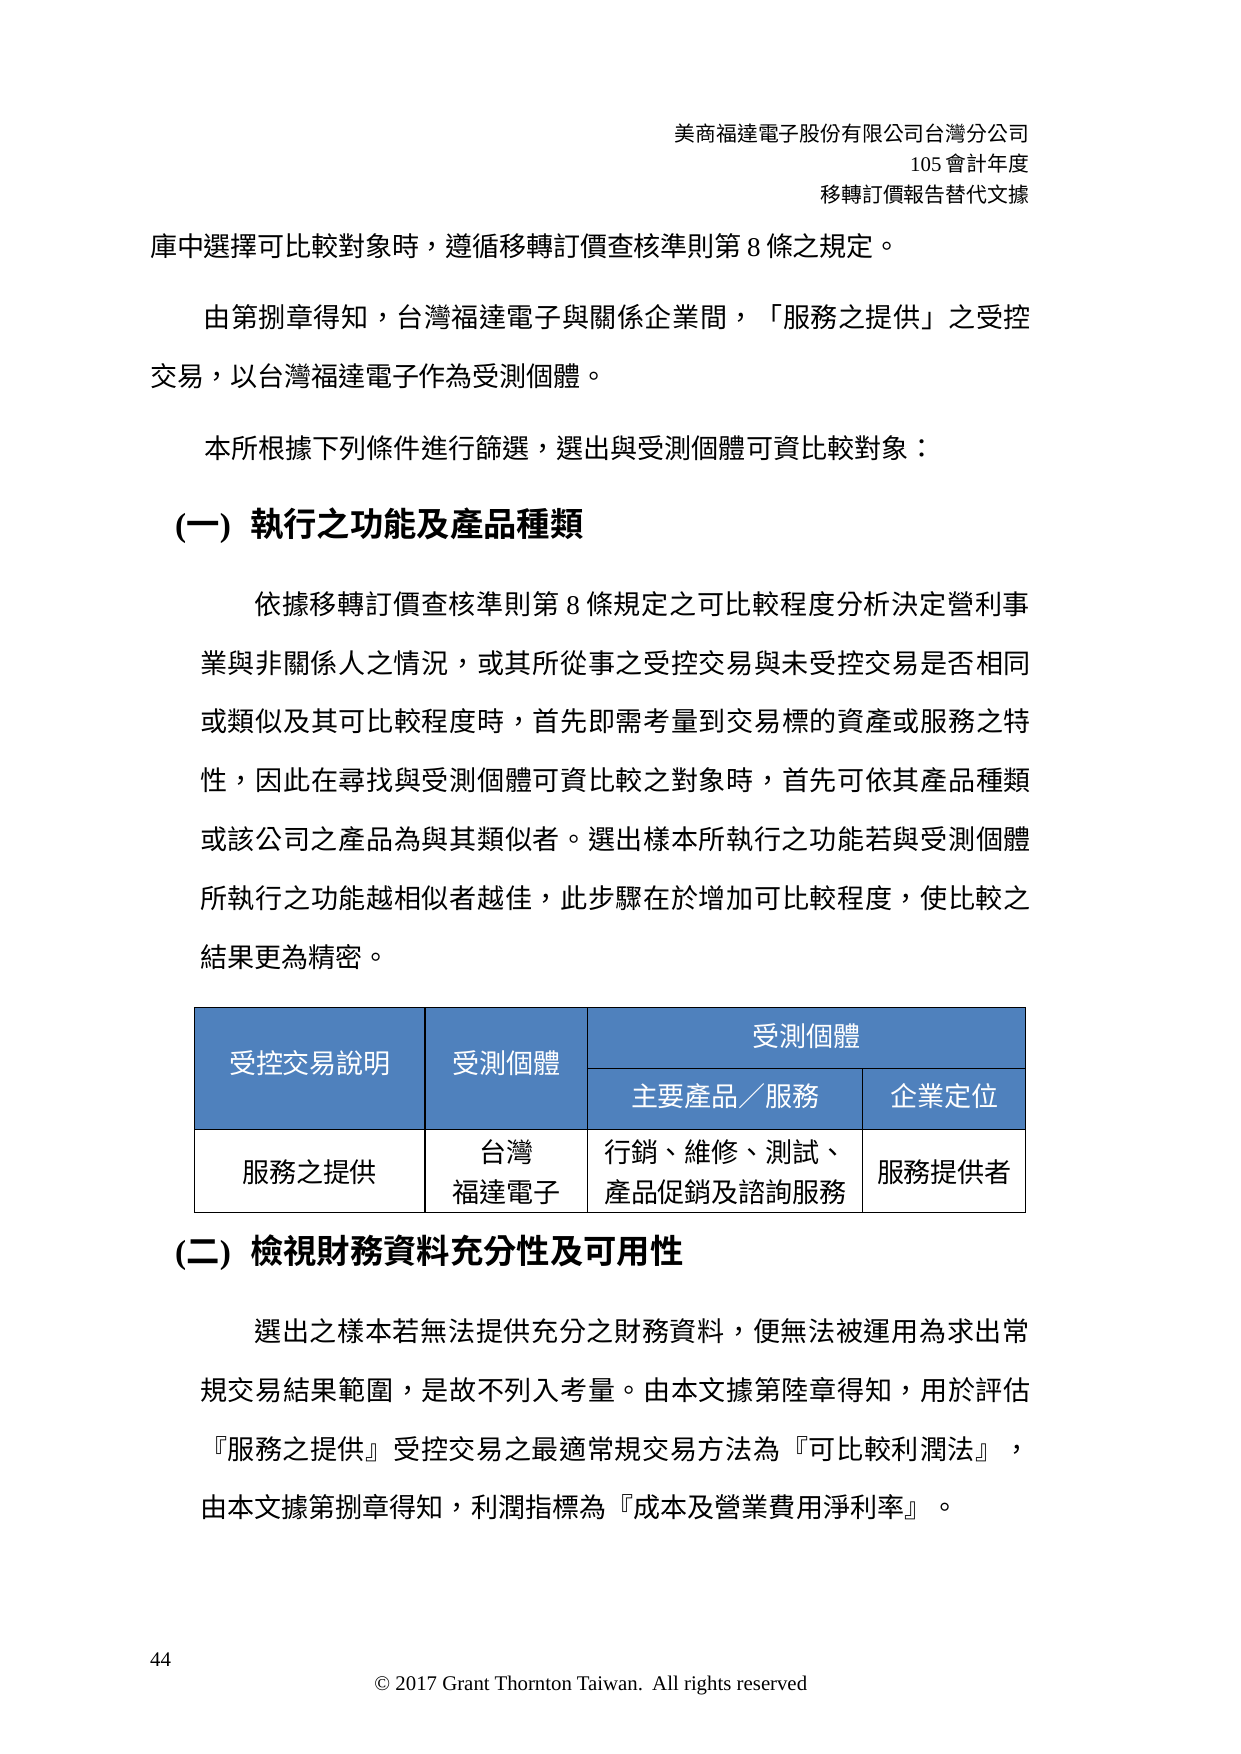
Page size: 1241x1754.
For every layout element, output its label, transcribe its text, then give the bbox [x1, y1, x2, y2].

table_cell 台灣 福達電子 [426, 1130, 587, 1212]
subtitle 執行之功能及產品種類 [175, 498, 1031, 546]
table_cell 行銷、維修、測試、產品促銷及諮詢服務 [588, 1130, 862, 1212]
table_cell 服務提供者 [863, 1130, 1025, 1212]
text 本所根據下列條件進行篩選，選出與受測個體可資比較對象： [150, 427, 1031, 466]
table_header 受控交易說明 [195, 1008, 424, 1129]
table_cell 服務之提供 [195, 1130, 424, 1212]
table_header 受測個體 [588, 1008, 1025, 1068]
text 依據移轉訂價查核準則第8條規定之可比較程度分析決定營利事業與非關係人之情況，或其所從事之受控交易與未受控交易是否相同或類似及其可比較程度時，首先即需考量到交易標的資產或服務之特性，因此在尋找與受測個體可資比較之對象時，首先可依其產品種類或該公司之產品為與其類似者。選出樣本所執行之功能若與受測個體所執行之功能越相似者越佳，此步驟在於增加可比較程度，使比較之結果更為精密。 [200, 583, 1031, 975]
table_cell 主要產品／服務 [588, 1069, 862, 1129]
text 由第捌章得知，台灣福達電子與關係企業間，「服務之提供」之受控交易，以台灣福達電子作為受測個體。 [150, 296, 1031, 394]
subtitle 檢視財務資料充分性及可用性 [175, 1225, 1031, 1273]
table_cell 企業定位 [863, 1069, 1025, 1129]
text 選出之樣本若無法提供充分之財務資料，便無法被運用為求出常規交易結果範圍，是故不列入考量。由本文據第陸章得知，用於評估『服務之提供』受控交易之最適常規交易方法為『可比較利潤法』，由本文據第捌章得知，利潤指標為『成本及營業費用淨利率』。 [200, 1310, 1031, 1526]
table_header 受測個體 [426, 1008, 587, 1129]
